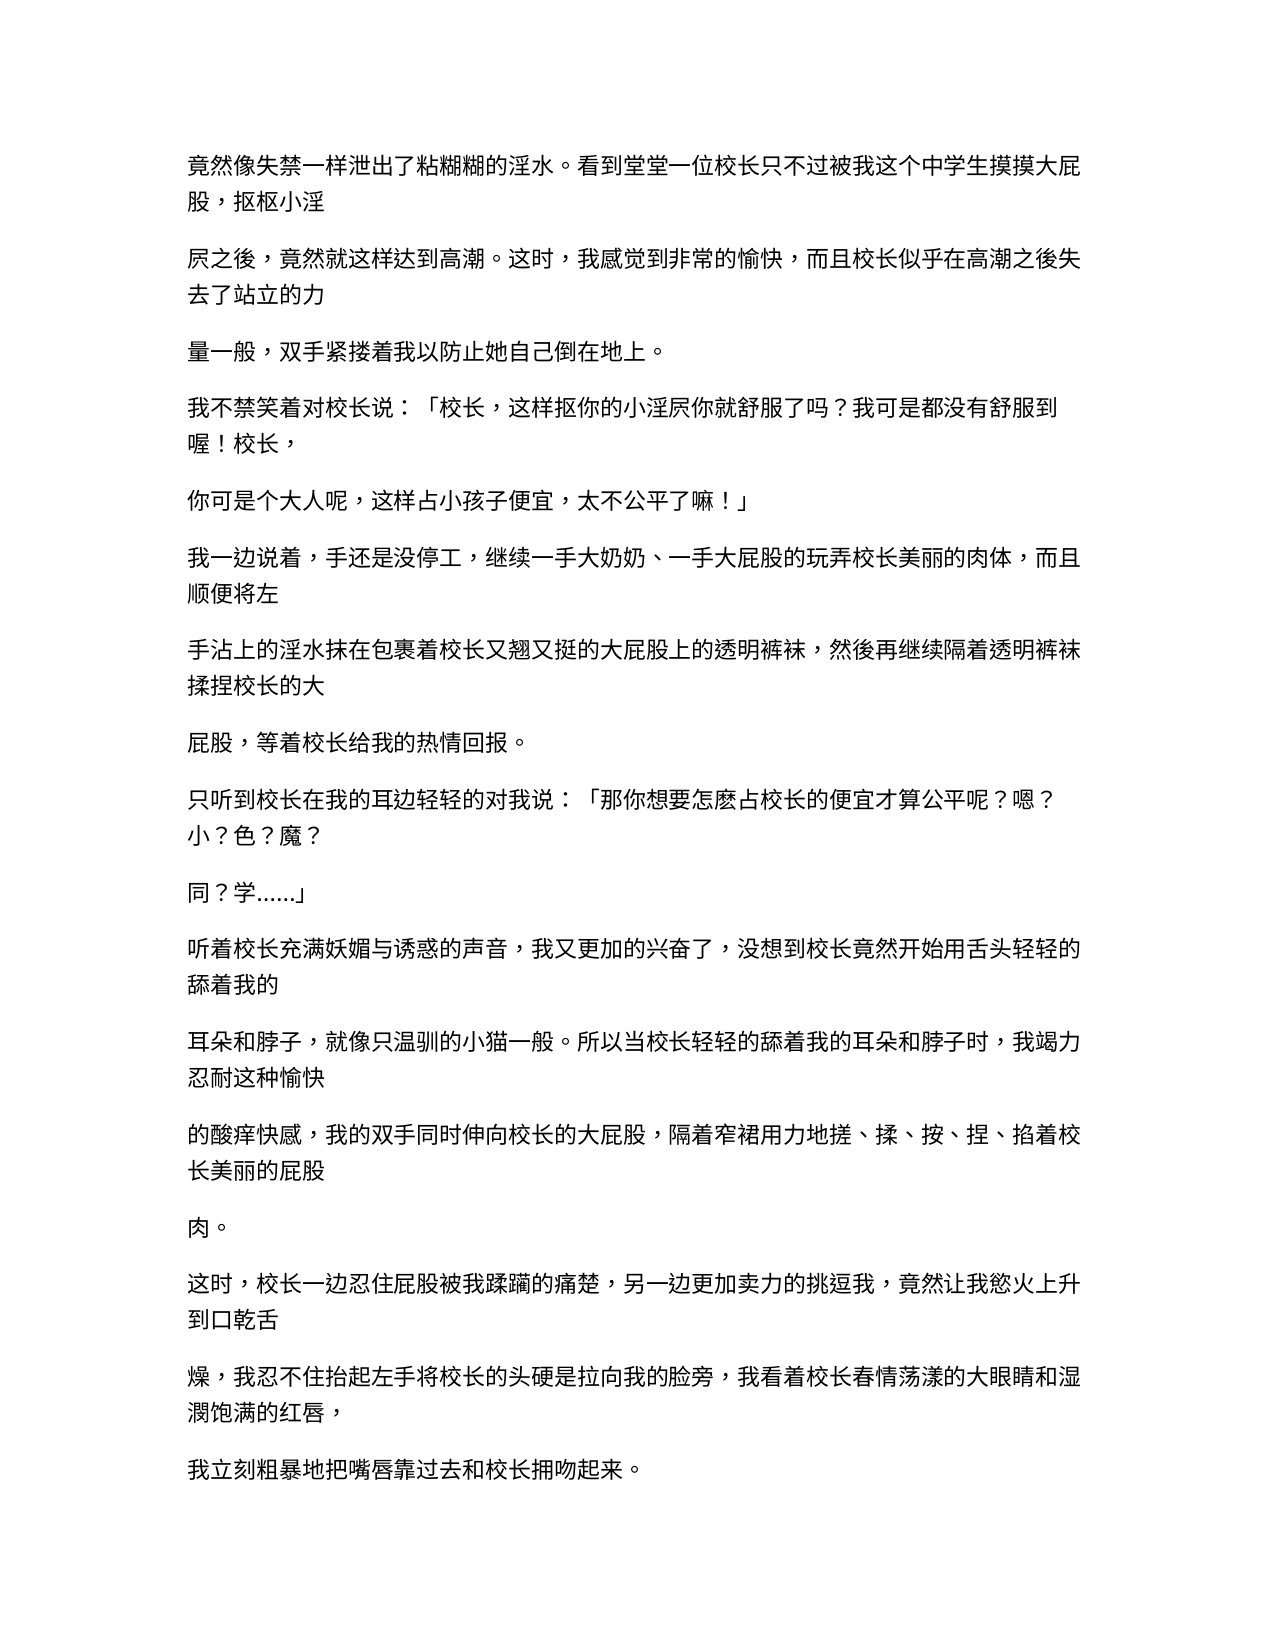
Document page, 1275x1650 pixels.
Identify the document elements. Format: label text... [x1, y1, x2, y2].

text 屁股，等着校长给我的热情回报。 [187, 727, 1087, 758]
text 肉。 [187, 1211, 1087, 1243]
text 手沾上的淫水抹在包裹着校长又翘又挺的大屁股上的透明裤袜，然後再继续隔着透明裤袜揉捏校长的大 [187, 634, 1087, 702]
text 你可是个大人呢，这样占小孩子便宜，太不公平了嘛！」 [187, 485, 1087, 516]
text 量一般，双手紧搂着我以防止她自己倒在地上。 [187, 335, 1087, 367]
text 耳朵和脖子，就像只温驯的小猫一般。所以当校长轻轻的舔着我的耳朵和脖子时，我竭力忍耐这种愉快 [187, 1026, 1087, 1093]
text 我立刻粗暴地把嘴唇靠过去和校长拥吻起来。 [187, 1454, 1087, 1485]
text 听着校长充满妖媚与诱惑的声音，我又更加的兴奋了，没想到校长竟然开始用舌头轻轻的舔着我的 [187, 933, 1087, 1001]
text 燥，我忍不住抬起左手将校长的头硬是拉向我的脸旁，我看着校长春情荡漾的大眼睛和湿潣饱满的红唇， [187, 1361, 1087, 1428]
text 我一边说着，手还是没停工，继续一手大奶奶、一手大屁股的玩弄校长美丽的肉体，而且顺便将左 [187, 542, 1087, 609]
text 屄之後，竟然就这样达到高潮。这时，我感觉到非常的愉快，而且校长似乎在高潮之後失去了站立的力 [187, 243, 1087, 310]
text 我不禁笑着对校长说：「校长，这样抠你的小淫屄你就舒服了吗？我可是都没有舒服到喔！校长， [187, 392, 1087, 459]
text 竟然像失禁一样泄出了粘糊糊的淫水。看到堂堂一位校长只不过被我这个中学生摸摸大屁股，抠枢小淫 [187, 150, 1087, 217]
text 只听到校长在我的耳边轻轻的对我说：「那你想要怎麽占校长的便宜才算公平呢？嗯？小？色？魔？ [187, 784, 1087, 851]
text 的酸痒快感，我的双手同时伸向校长的大屁股，隔着窄裙用力地搓、揉、按、捏、掐着校长美丽的屁股 [187, 1119, 1087, 1186]
text 这时，校长一边忍住屁股被我蹂躏的痛楚，另一边更加卖力的挑逗我，竟然让我慾火上升到口乾舌 [187, 1268, 1087, 1335]
text 同？学……」 [187, 877, 1087, 908]
